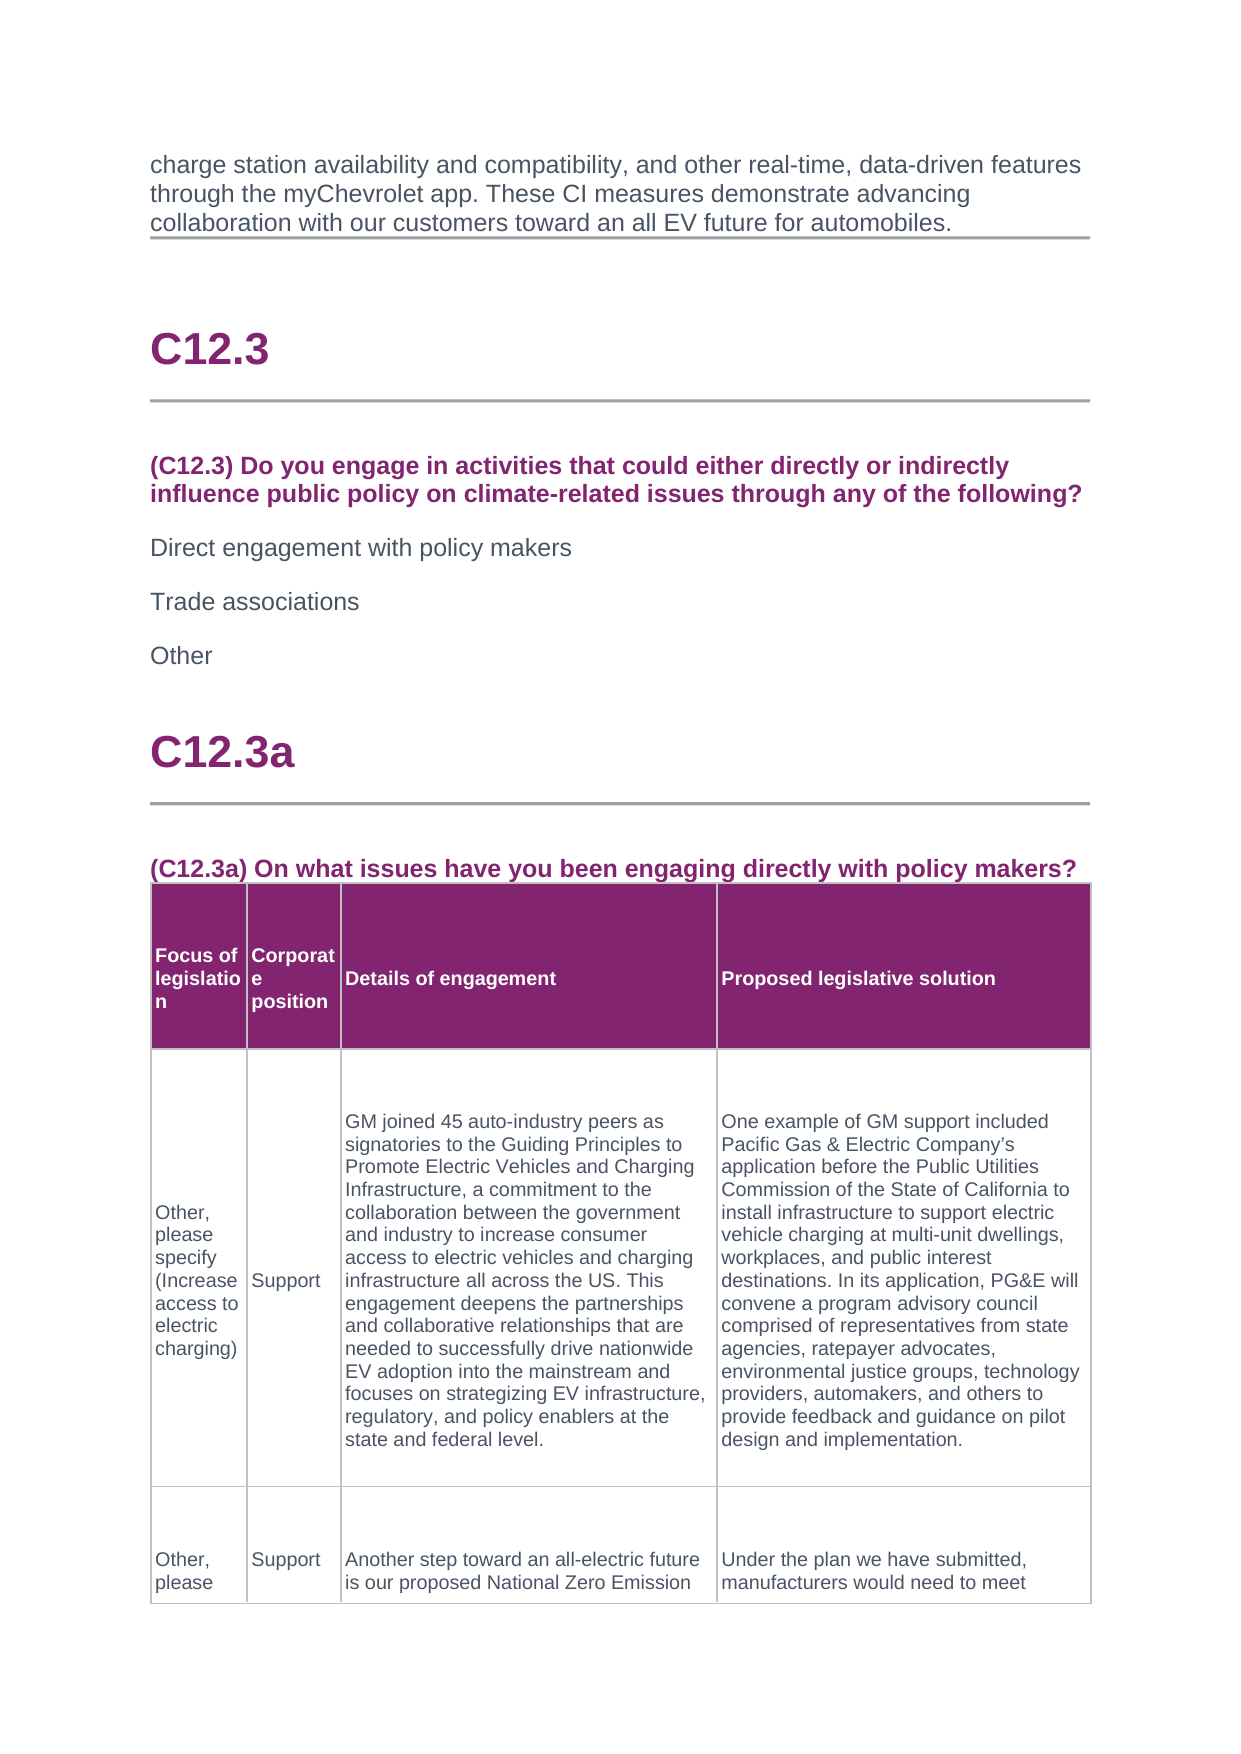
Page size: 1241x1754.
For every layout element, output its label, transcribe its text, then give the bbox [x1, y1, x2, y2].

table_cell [718, 1487, 1090, 1602]
text Trade associations [150, 587, 1090, 616]
table_header Focus of legislation [152, 884, 246, 1048]
text Other [150, 641, 1090, 669]
table_cell Support [248, 1487, 340, 1602]
table_header Proposed legislative solution [718, 884, 1090, 1048]
table_cell Other, please specify (Increase access to electric charging) [152, 1050, 246, 1486]
table_cell One example of GM support included Pacific Gas & Electric Company’s application before the Public Utilities Commission of the State of California to install infrastructure to support electric vehicle charging at multi-unit dwellings, workplaces, and public interest destinations. In its application, PG&E will convene a program advisory council comprised of representatives from state agencies, ratepayer advocates, environmental justice groups, technology providers, automakers, and others to provide feedback and guidance on pilot design and implementation. [718, 1050, 1090, 1486]
subtitle (C12.3a) On what issues have you been engaging directly with policy makers? [150, 853, 1090, 882]
table_cell GM joined 45 auto-industry peers as signatories to the Guiding Principles to Promote Electric Vehicles and Charging Infrastructure, a commitment to the collaboration between the government and industry to increase consumer access to electric vehicles and charging infrastructure all across the US. This engagement deepens the partnerships and collaborative relationships that are needed to successfully drive nationwide EV adoption into the mainstream and focuses on strategizing EV infrastructure, regulatory, and policy enablers at the state and federal level. [342, 1050, 716, 1486]
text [150, 150, 1090, 236]
subtitle (C12.3) Do you engage in activities that could either directly or indirectly influence public policy on climate-related issues through any of the following? [150, 451, 1090, 508]
table_header Corporate position [248, 884, 340, 1048]
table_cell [152, 1487, 246, 1602]
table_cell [342, 1487, 716, 1602]
text Direct engagement with policy makers [150, 533, 1090, 562]
table_cell Support [248, 1050, 340, 1486]
subtitle C12.3a [150, 669, 1090, 777]
subtitle C12.3 [150, 266, 1090, 374]
table_header Details of engagement [342, 884, 716, 1048]
